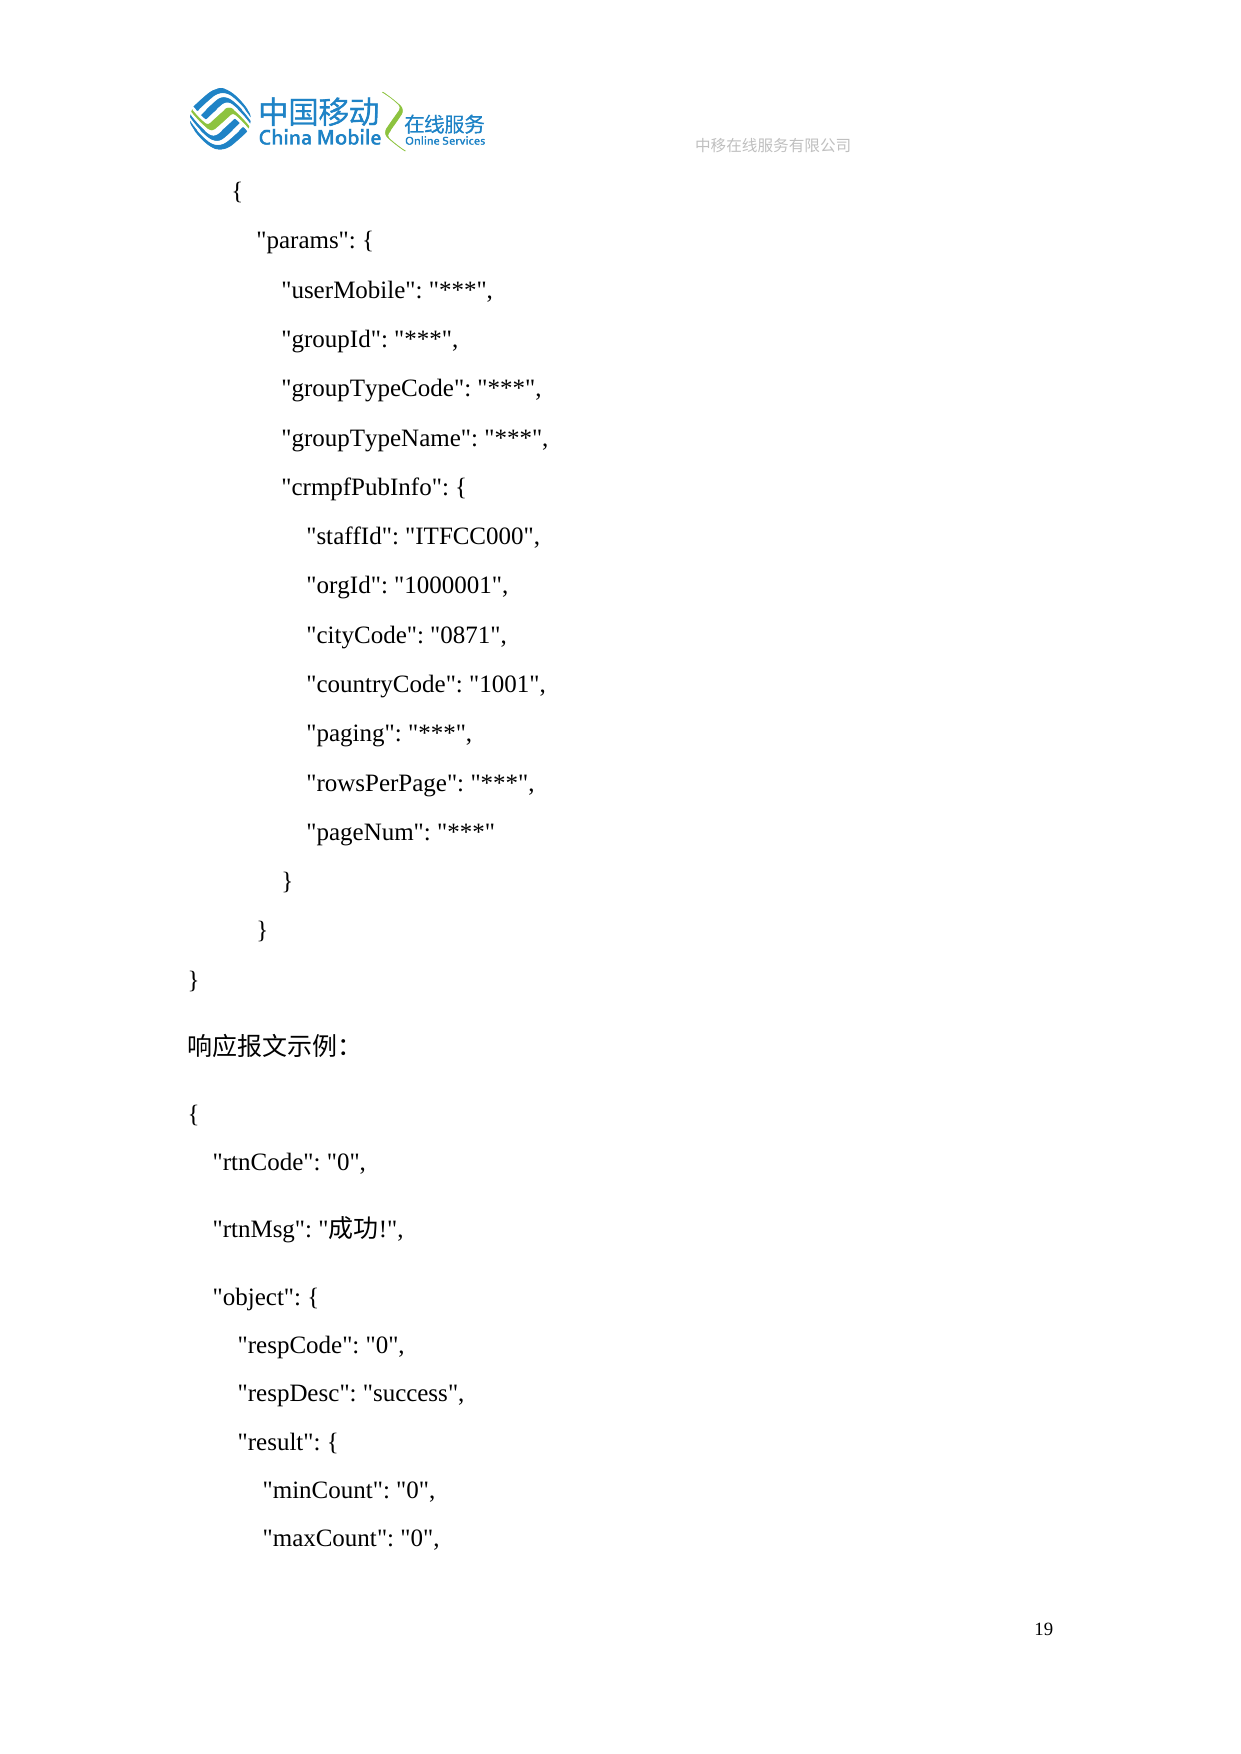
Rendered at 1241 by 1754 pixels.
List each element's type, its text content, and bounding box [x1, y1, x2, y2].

text "groupTypeCode": "***", [187, 371, 1053, 405]
text "groupId": "***", [187, 322, 1053, 356]
text "rowsPerPage": "***", [187, 765, 1053, 799]
text { [187, 1096, 1053, 1130]
text "params": { [187, 223, 1053, 257]
text "crmpfPubInfo": { [187, 469, 1053, 503]
text } [187, 863, 1053, 897]
text "countryCode": "1001", [187, 666, 1053, 700]
text "respCode": "0", [187, 1327, 1053, 1361]
text "paging": "***", [187, 716, 1053, 750]
text "minCount": "0", [187, 1472, 1053, 1506]
text "respDesc": "success", [187, 1376, 1053, 1410]
picture [187, 88, 488, 152]
text "object": { [187, 1279, 1053, 1313]
text "pageNum": "***" [187, 814, 1053, 848]
text 响应报文示例： [187, 1010, 1053, 1078]
text "rtnMsg": "成功!", [187, 1193, 1053, 1261]
text { [187, 174, 1053, 208]
text "orgId": "1000001", [187, 568, 1053, 602]
text "maxCount": "0", [187, 1521, 1053, 1555]
text "staffId": "ITFCC000", [187, 519, 1053, 553]
text "groupTypeName": "***", [187, 420, 1053, 454]
text "userMobile": "***", [187, 272, 1053, 306]
text "cityCode": "0871", [187, 617, 1053, 651]
text } [187, 913, 1053, 947]
text } [187, 962, 1053, 996]
text "rtnCode": "0", [187, 1145, 1053, 1179]
text "result": { [187, 1424, 1053, 1458]
